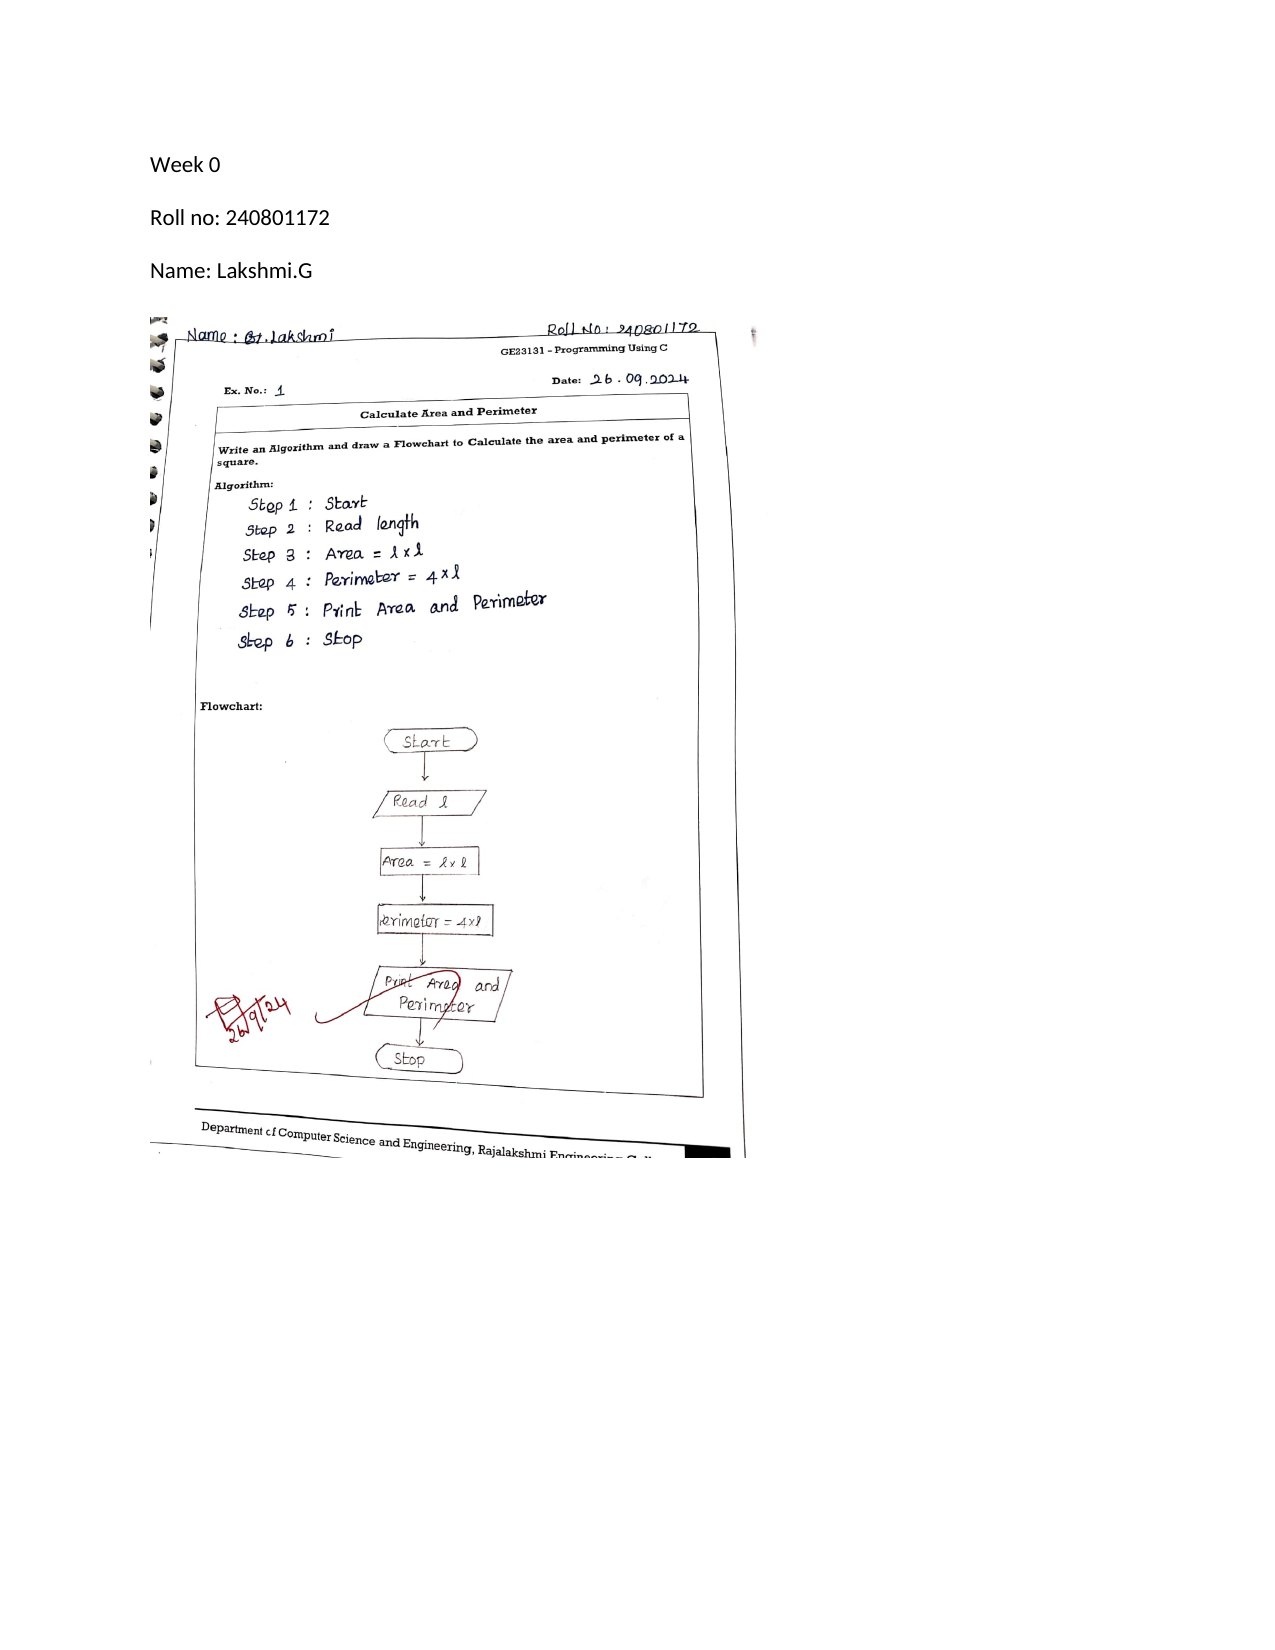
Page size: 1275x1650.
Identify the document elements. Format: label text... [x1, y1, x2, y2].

text Roll no: 240801172 [150, 203, 1125, 231]
text Week 0 [150, 150, 1125, 178]
text Name: Lakshmi.G [150, 256, 1125, 284]
picture [150, 317, 768, 1158]
